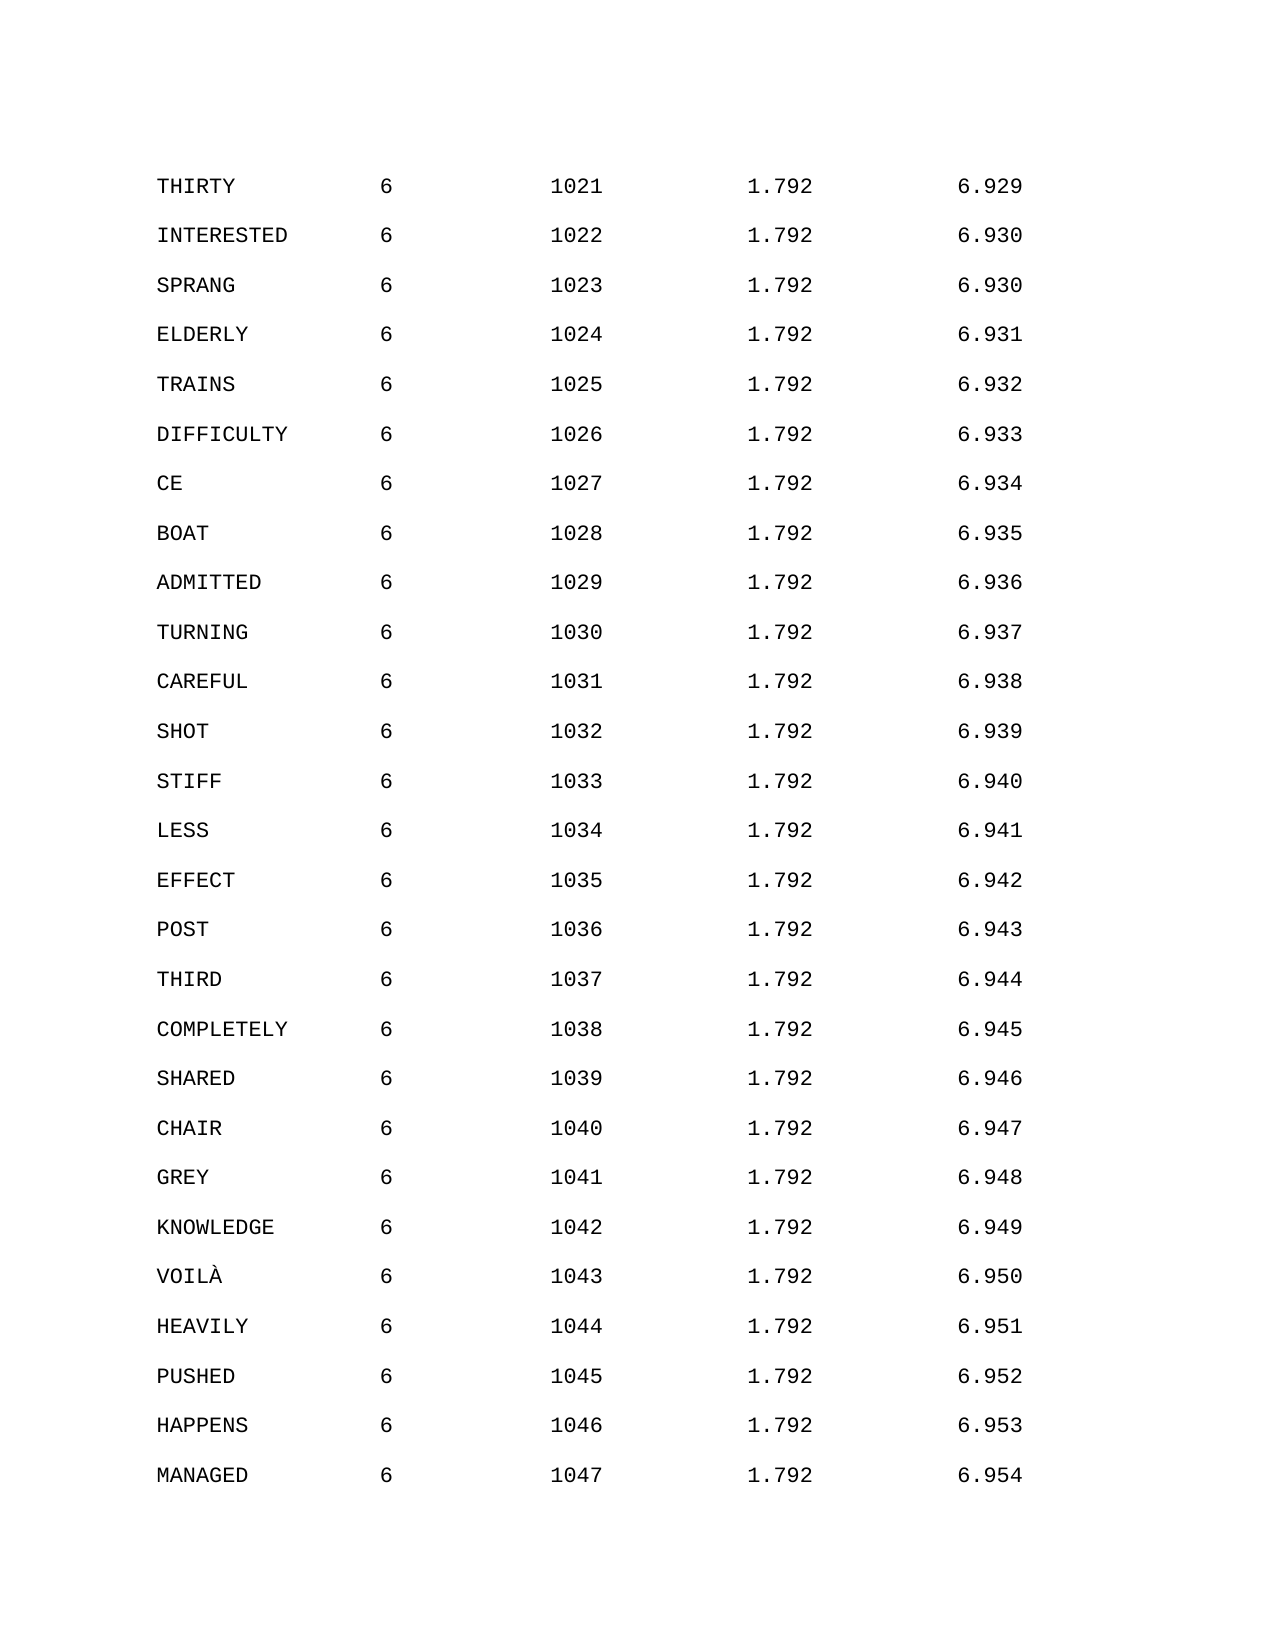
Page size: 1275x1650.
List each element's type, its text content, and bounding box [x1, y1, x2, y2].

text BOAT 6 1028 1.792 6.935 [156, 522, 1118, 547]
text GREY 6 1041 1.792 6.948 [156, 1166, 1118, 1191]
text ELDERLY 6 1024 1.792 6.931 [156, 323, 1118, 348]
text PUSHED 6 1045 1.792 6.952 [156, 1365, 1118, 1389]
text HEAVILY 6 1044 1.792 6.951 [156, 1315, 1118, 1340]
text ADMITTED 6 1029 1.792 6.936 [156, 571, 1118, 596]
text TURNING 6 1030 1.792 6.937 [156, 621, 1118, 646]
text KNOWLEDGE 6 1042 1.792 6.949 [156, 1216, 1118, 1241]
text SHARED 6 1039 1.792 6.946 [156, 1067, 1118, 1092]
text HAPPENS 6 1046 1.792 6.953 [156, 1414, 1118, 1439]
text DIFFICULTY 6 1026 1.792 6.933 [156, 423, 1118, 447]
text THIRD 6 1037 1.792 6.944 [156, 968, 1118, 993]
text SPRANG 6 1023 1.792 6.930 [156, 274, 1118, 299]
text CE 6 1027 1.792 6.934 [156, 472, 1118, 497]
text SHOT 6 1032 1.792 6.939 [156, 720, 1118, 745]
text EFFECT 6 1035 1.792 6.942 [156, 869, 1118, 894]
text COMPLETELY 6 1038 1.792 6.945 [156, 1018, 1118, 1042]
text CHAIR 6 1040 1.792 6.947 [156, 1117, 1118, 1142]
text CAREFUL 6 1031 1.792 6.938 [156, 671, 1118, 695]
text POST 6 1036 1.792 6.943 [156, 918, 1118, 943]
text VOILÀ 6 1043 1.792 6.950 [156, 1266, 1118, 1290]
text THIRTY 6 1021 1.792 6.929 [156, 175, 1118, 199]
text LESS 6 1034 1.792 6.941 [156, 819, 1118, 844]
text TRAINS 6 1025 1.792 6.932 [156, 373, 1118, 398]
text STIFF 6 1033 1.792 6.940 [156, 770, 1118, 794]
text MANAGED 6 1047 1.792 6.954 [156, 1464, 1118, 1489]
text INTERESTED 6 1022 1.792 6.930 [156, 224, 1118, 249]
